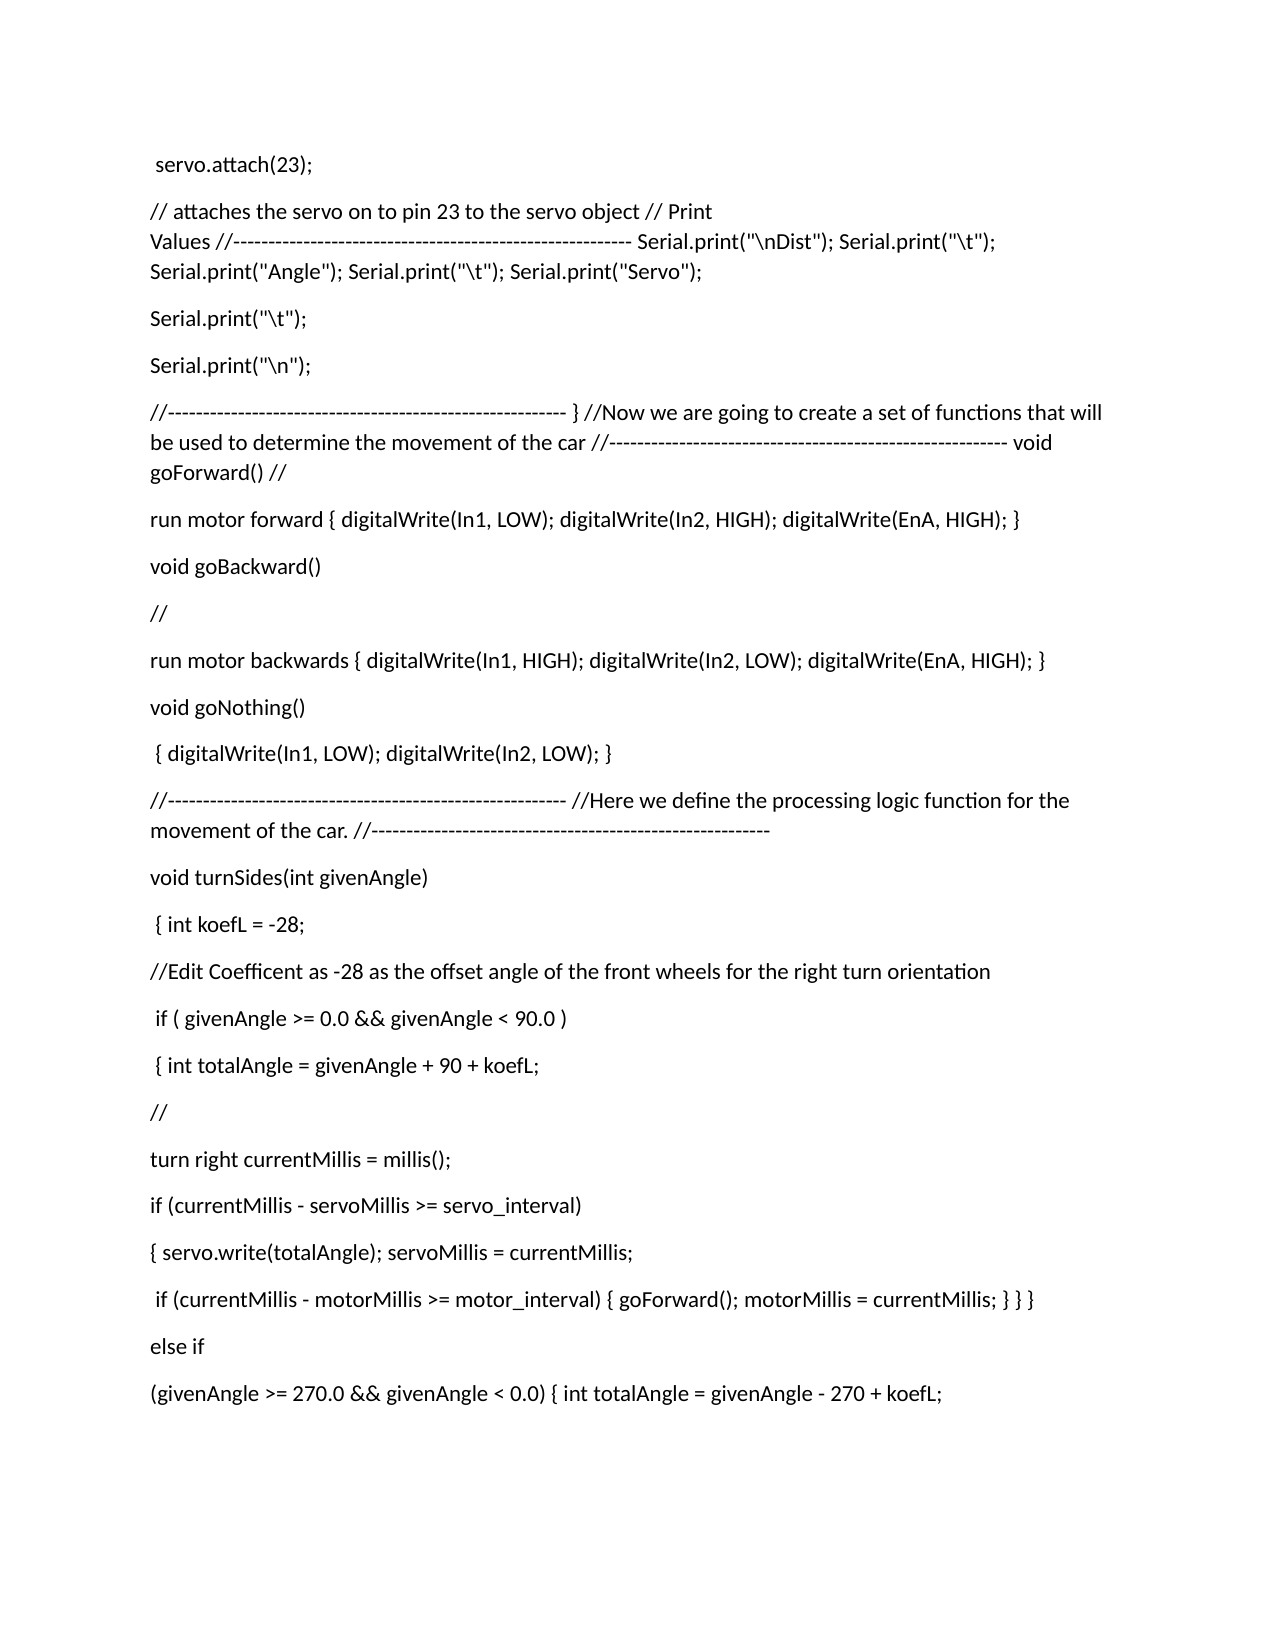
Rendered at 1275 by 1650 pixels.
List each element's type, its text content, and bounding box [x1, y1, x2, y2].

text //--------------------------------------------------------- } //Now we are going to create a set of functions that will be used to determine the movement of the car //--------------------------------------------------------- void goForward() // [150, 398, 1125, 486]
text run motor backwards { digitalWrite(In1, HIGH); digitalWrite(In2, LOW); digitalWrite(EnA, HIGH); } [150, 646, 1125, 674]
text //Edit Coefficent as -28 as the offset angle of the front wheels for the right turn orientation [150, 957, 1125, 985]
text { digitalWrite(In1, LOW); digitalWrite(In2, LOW); } [150, 739, 1125, 768]
text // [150, 1098, 1125, 1126]
text Serial.print("\n"); [150, 351, 1125, 379]
text (givenAngle >= 270.0 && givenAngle < 0.0) { int totalAngle = givenAngle - 270 + koefL; [150, 1379, 1125, 1407]
text servo.attach(23); [150, 150, 1125, 178]
text { servo.write(totalAngle); servoMillis = currentMillis; [150, 1238, 1125, 1267]
text // [150, 599, 1125, 627]
text void goBackward() [150, 552, 1125, 580]
text { int totalAngle = givenAngle + 90 + koefL; [150, 1051, 1125, 1079]
text if ( givenAngle >= 0.0 && givenAngle < 90.0 ) [150, 1004, 1125, 1032]
text if (currentMillis - servoMillis >= servo_interval) [150, 1192, 1125, 1220]
text void turnSides(int givenAngle) [150, 863, 1125, 892]
text else if [150, 1332, 1125, 1360]
text //--------------------------------------------------------- //Here we define the processing logic function for the movement of the car. //--------------------------------------------------------- [150, 786, 1125, 845]
text if (currentMillis - motorMillis >= motor_interval) { goForward(); motorMillis = currentMillis; } } } [150, 1285, 1125, 1313]
text Serial.print("\t"); [150, 304, 1125, 332]
text run motor forward { digitalWrite(In1, LOW); digitalWrite(In2, HIGH); digitalWrite(EnA, HIGH); } [150, 505, 1125, 533]
text { int koefL = -28; [150, 910, 1125, 938]
text turn right currentMillis = millis(); [150, 1145, 1125, 1173]
text void goNothing() [150, 693, 1125, 721]
text // attaches the servo on to pin 23 to the servo object // Print Values //--------------------------------------------------------- Serial.print("\nDist"); Serial.print("\t"); Serial.print("Angle"); Serial.print("\t"); Serial.print("Servo"); [150, 197, 1125, 285]
